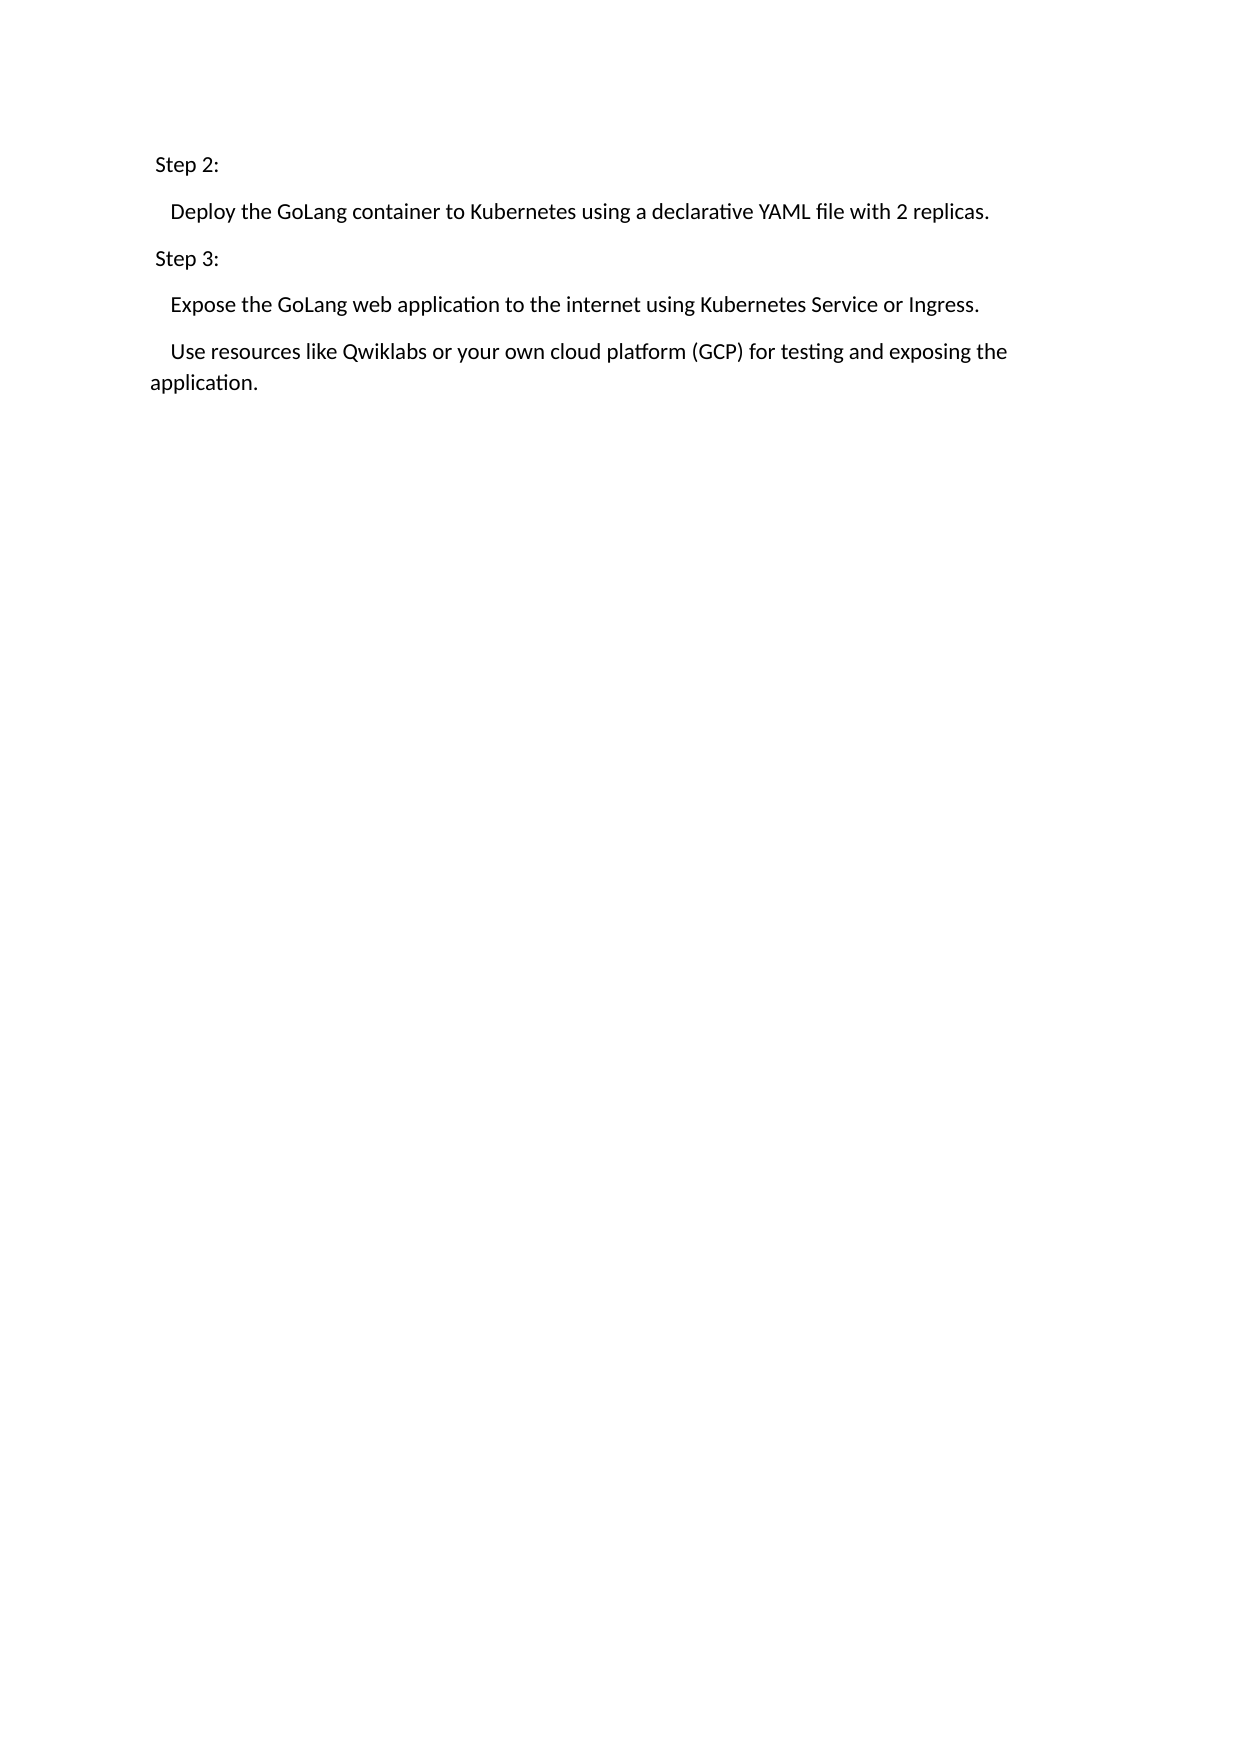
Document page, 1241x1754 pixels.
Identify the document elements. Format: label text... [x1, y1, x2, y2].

text Deploy the GoLang container to Kubernetes using a declarative YAML file with 2 replicas. [150, 197, 1090, 225]
text Use resources like Qwiklabs or your own cloud platform (GCP) for testing and exposing the application. [150, 337, 1090, 396]
text Step 2: [150, 150, 1090, 178]
text Step 3: [150, 244, 1090, 272]
text Expose the GoLang web application to the internet using Kubernetes Service or Ingress. [150, 291, 1090, 319]
